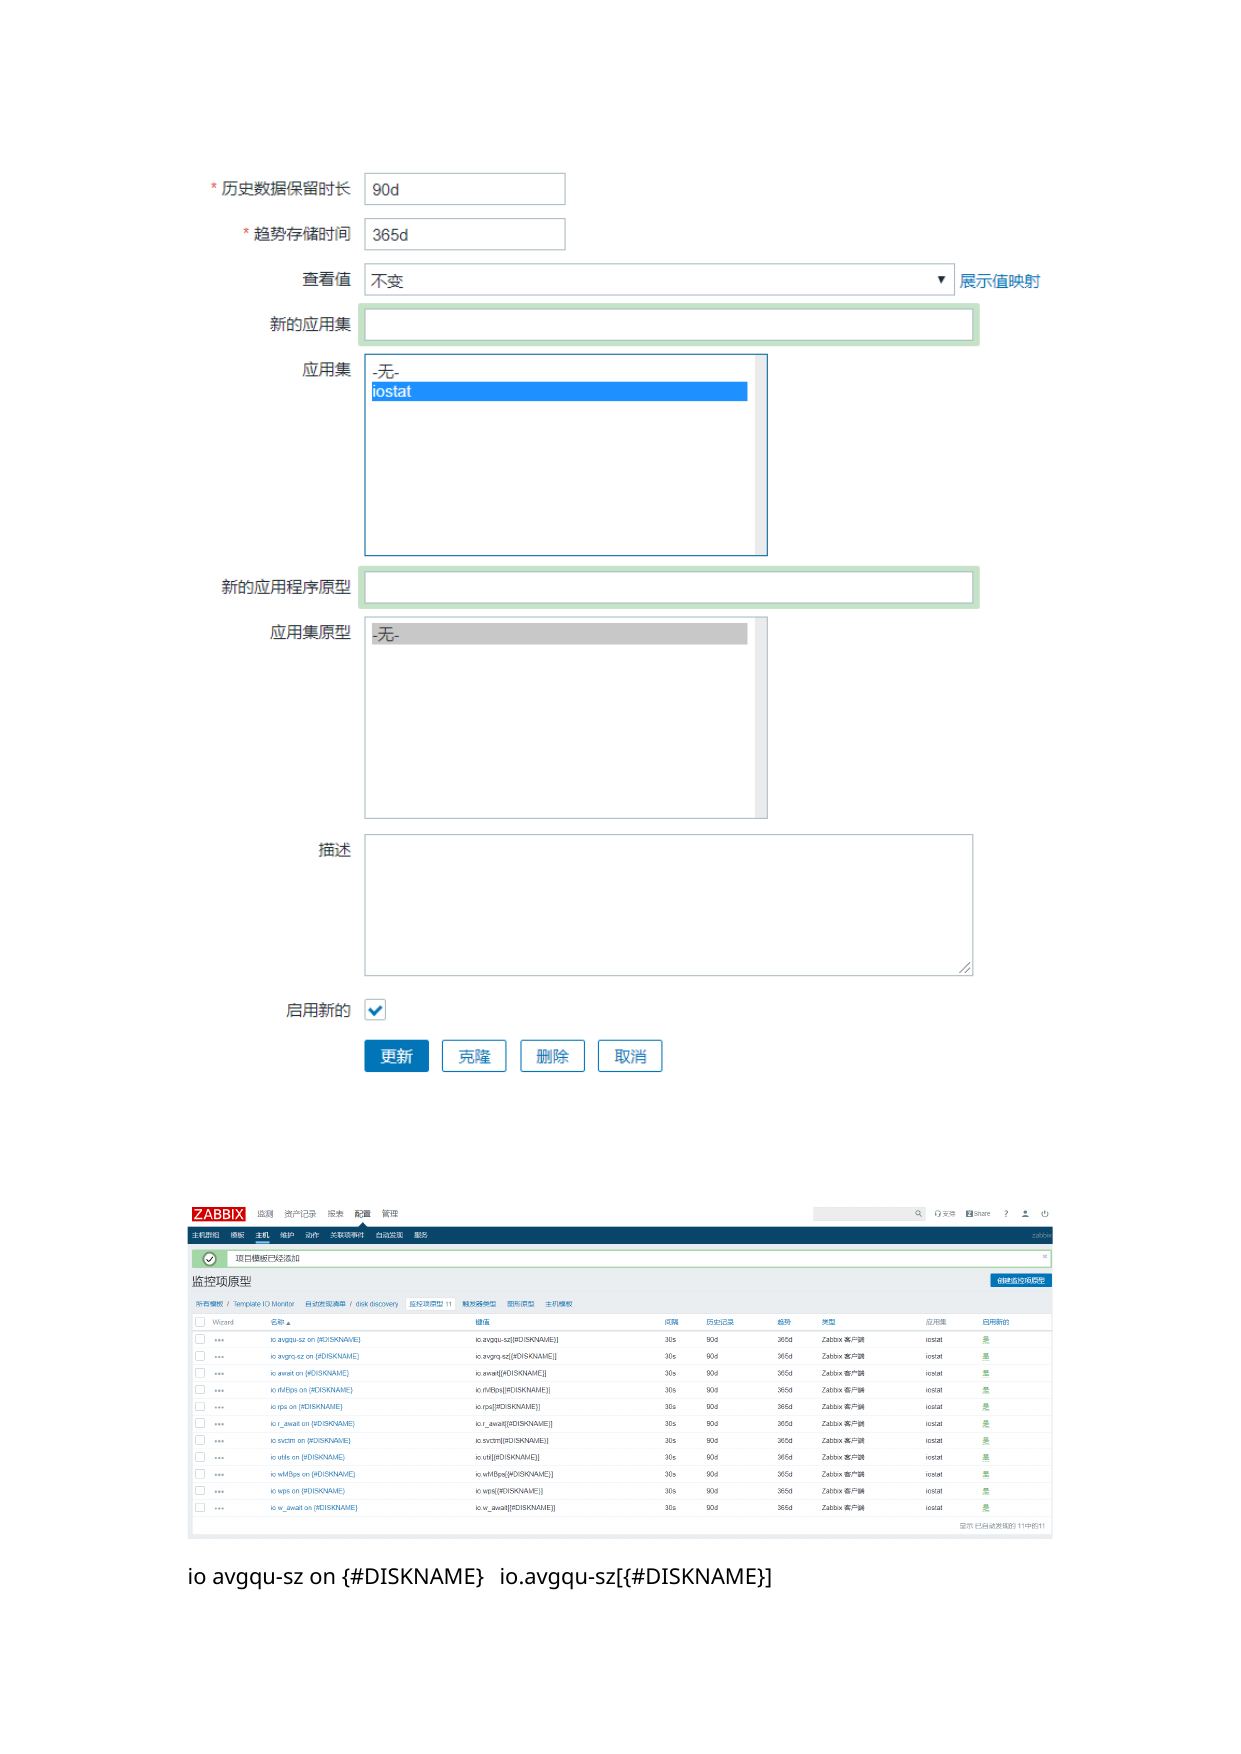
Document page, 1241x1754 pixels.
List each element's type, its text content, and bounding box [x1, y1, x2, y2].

picture [187, 1202, 1053, 1539]
picture [187, 162, 1053, 1085]
text io avgqu-sz on {#DISKNAME} io.avgqu-sz[{#DISKNAME}] [187, 1559, 1053, 1592]
